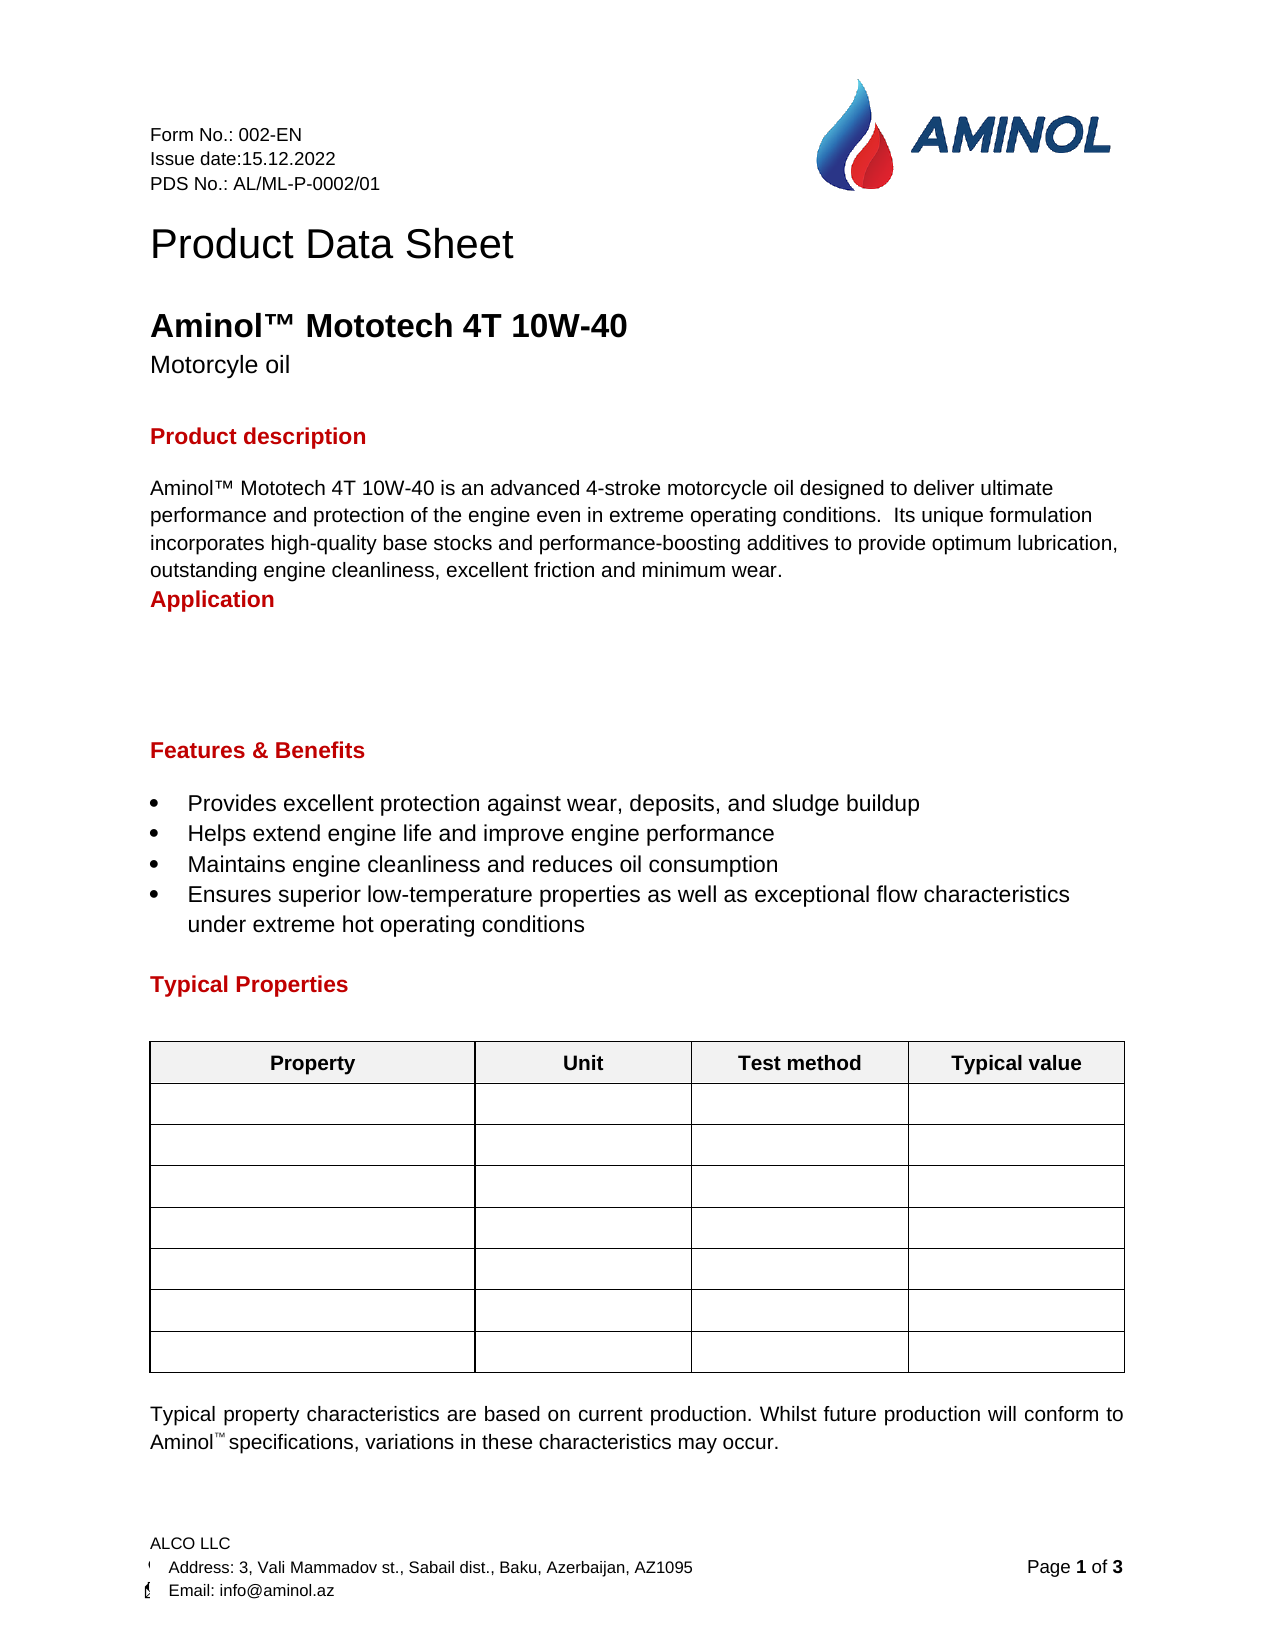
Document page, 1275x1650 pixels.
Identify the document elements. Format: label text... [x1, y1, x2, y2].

table_cell [151, 1290, 474, 1331]
list Maintains engine cleanliness and reduces oil consumption [150, 851, 1125, 877]
table_header Test method [692, 1042, 908, 1082]
table_cell [151, 1125, 474, 1165]
table_header Unit [476, 1042, 691, 1082]
picture [143, 1580, 150, 1599]
text Aminol™ Mototech 4T 10W-40 is an advanced 4-stroke motorcycle oil designed to deliver ultimate performance and protection of the engine even in extreme operating conditions. Its unique formulation incorporates high-quality base stocks and performance-boosting additives to provide optimum lubrication, outstanding engine cleanliness, excellent friction and minimum wear. [150, 476, 1125, 582]
text Features & Benefits [150, 737, 1125, 764]
table_cell [692, 1332, 908, 1372]
table_header Property [151, 1042, 474, 1082]
text Application [150, 586, 1125, 612]
table_cell [476, 1084, 691, 1124]
table_cell [909, 1166, 1124, 1207]
table_header Typical value [909, 1042, 1124, 1082]
table_cell [151, 1166, 474, 1207]
table_cell [692, 1208, 908, 1248]
table_cell [476, 1125, 691, 1165]
table_cell [151, 1332, 474, 1372]
list Provides excellent protection against wear, deposits, and sludge buildup [150, 790, 1125, 817]
table_cell [909, 1125, 1124, 1165]
table_cell [476, 1290, 691, 1331]
table_cell [909, 1084, 1124, 1124]
text Typical property characteristics are based on current production. Whilst future production will conform to Aminol™ specifications, variations in these characteristics may occur. [150, 1402, 1125, 1454]
table_cell [476, 1208, 691, 1248]
table_cell [909, 1249, 1124, 1289]
list Helps extend engine life and improve engine performance [150, 820, 1125, 847]
table_cell [476, 1332, 691, 1372]
table_cell [151, 1084, 474, 1124]
picture [142, 1556, 150, 1579]
table_cell [692, 1290, 908, 1331]
list Ensures superior low-temperature properties as well as exceptional flow characteristics under extreme hot operating conditions [150, 881, 1125, 937]
table_cell [909, 1332, 1124, 1372]
text Aminol™ Mototech 4T 10W-40 [150, 306, 1125, 345]
text Product description [150, 423, 1125, 449]
table_cell [909, 1208, 1124, 1248]
text Typical Properties [150, 971, 1125, 998]
table_cell [692, 1125, 908, 1165]
picture [806, 74, 1125, 198]
table_cell [476, 1249, 691, 1289]
table_cell [476, 1166, 691, 1207]
text Motorcyle oil [150, 350, 1125, 379]
table_cell [909, 1290, 1124, 1331]
text Product Data Sheet [150, 220, 1125, 268]
table_cell [151, 1249, 474, 1289]
table_cell [692, 1249, 908, 1289]
table_cell [692, 1084, 908, 1124]
table_cell [151, 1208, 474, 1248]
table_cell [692, 1166, 908, 1207]
